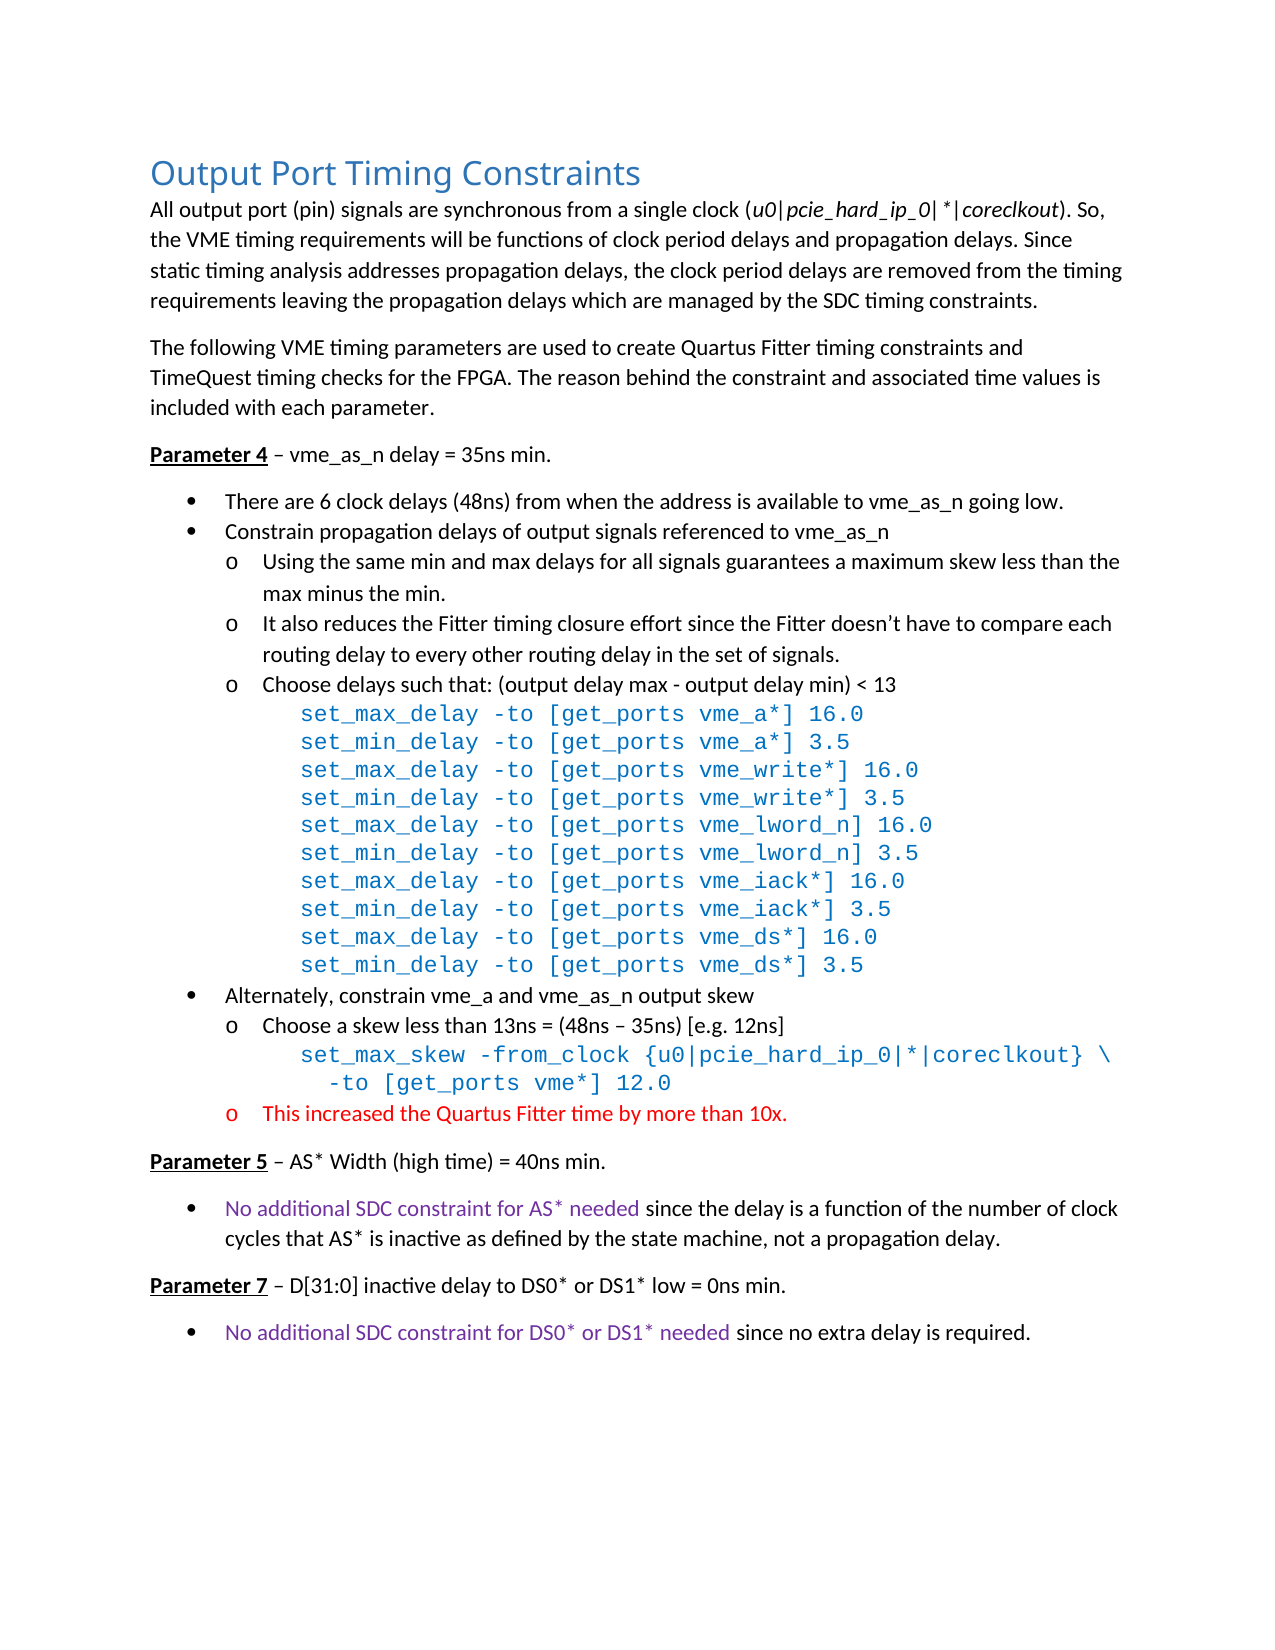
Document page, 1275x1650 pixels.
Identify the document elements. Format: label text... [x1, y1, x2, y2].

list Constrain propagation delays of output signals referenced to vme_as_n [187, 517, 1125, 545]
list Choose a skew less than 13ns = (48ns – 35ns) [e.g. 12ns] [225, 1011, 1125, 1041]
list It also reduces the Fitter timing closure effort since the Fitter doesn’t have to compare each routing delay to every other routing delay in the set of signals. [225, 609, 1125, 668]
list Choose delays such that: (output delay max - output delay min) < 13 [225, 671, 1125, 700]
text Parameter 5 – AS* Width (high time) = 40ns min. [150, 1147, 1125, 1175]
list No additional SDC constraint for AS* needed since the delay is a function of the number of clock cycles that AS* is inactive as defined by the state machine, not a propagation delay. [187, 1194, 1125, 1252]
text set_max_skew -from_clock {u0|pcie_hard_ip_0|*|coreclkout} \ -to [get_ports vme*] 12.0 [300, 1043, 1125, 1097]
text Parameter 4 – vme_as_n delay = 35ns min. [150, 440, 1125, 468]
list This increased the Quartus Fitter time by more than 10x. [225, 1099, 1125, 1128]
list Alternately, constrain vme_a and vme_as_n output skew [187, 981, 1125, 1009]
subtitle Output Port Timing Constraints [150, 150, 1125, 195]
list Using the same min and max delays for all signals guarantees a maximum skew less than the max minus the min. [225, 547, 1125, 607]
text Parameter 7 – D[31:0] inactive delay to DS0* or DS1* low = 0ns min. [150, 1271, 1125, 1299]
list There are 6 clock delays (48ns) from when the address is available to vme_as_n going low. [187, 487, 1125, 515]
list No additional SDC constraint for DS0* or DS1* needed since no extra delay is required. [187, 1318, 1125, 1346]
text All output port (pin) signals are synchronous from a single clock (u0|pcie_hard_ip_0|*|coreclkout). So, the VME timing requirements will be functions of clock period delays and propagation delays. Since static timing analysis addresses propagation delays, the clock period delays are removed from the timing requirements leaving the propagation delays which are managed by the SDC timing constraints. [150, 195, 1125, 314]
text The following VME timing parameters are used to create Quartus Fitter timing constraints and TimeQuest timing checks for the FPGA. The reason behind the constraint and associated time values is included with each parameter. [150, 333, 1125, 421]
text set_max_delay -to [get_ports vme_a*] 16.0 set_min_delay -to [get_ports vme_a*] 3.5 set_max_delay -to [get_ports vme_write*] 16.0 set_min_delay -to [get_ports vme_write*] 3.5 set_max_delay -to [get_ports vme_lword_n] 16.0 set_min_delay -to [get_ports vme_lword_n] 3.5 set_max_delay -to [get_ports vme_iack*] 16.0 set_min_delay -to [get_ports vme_iack*] 3.5 set_max_delay -to [get_ports vme_ds*] 16.0 set_min_delay -to [get_ports vme_ds*] 3.5 [300, 702, 1125, 979]
